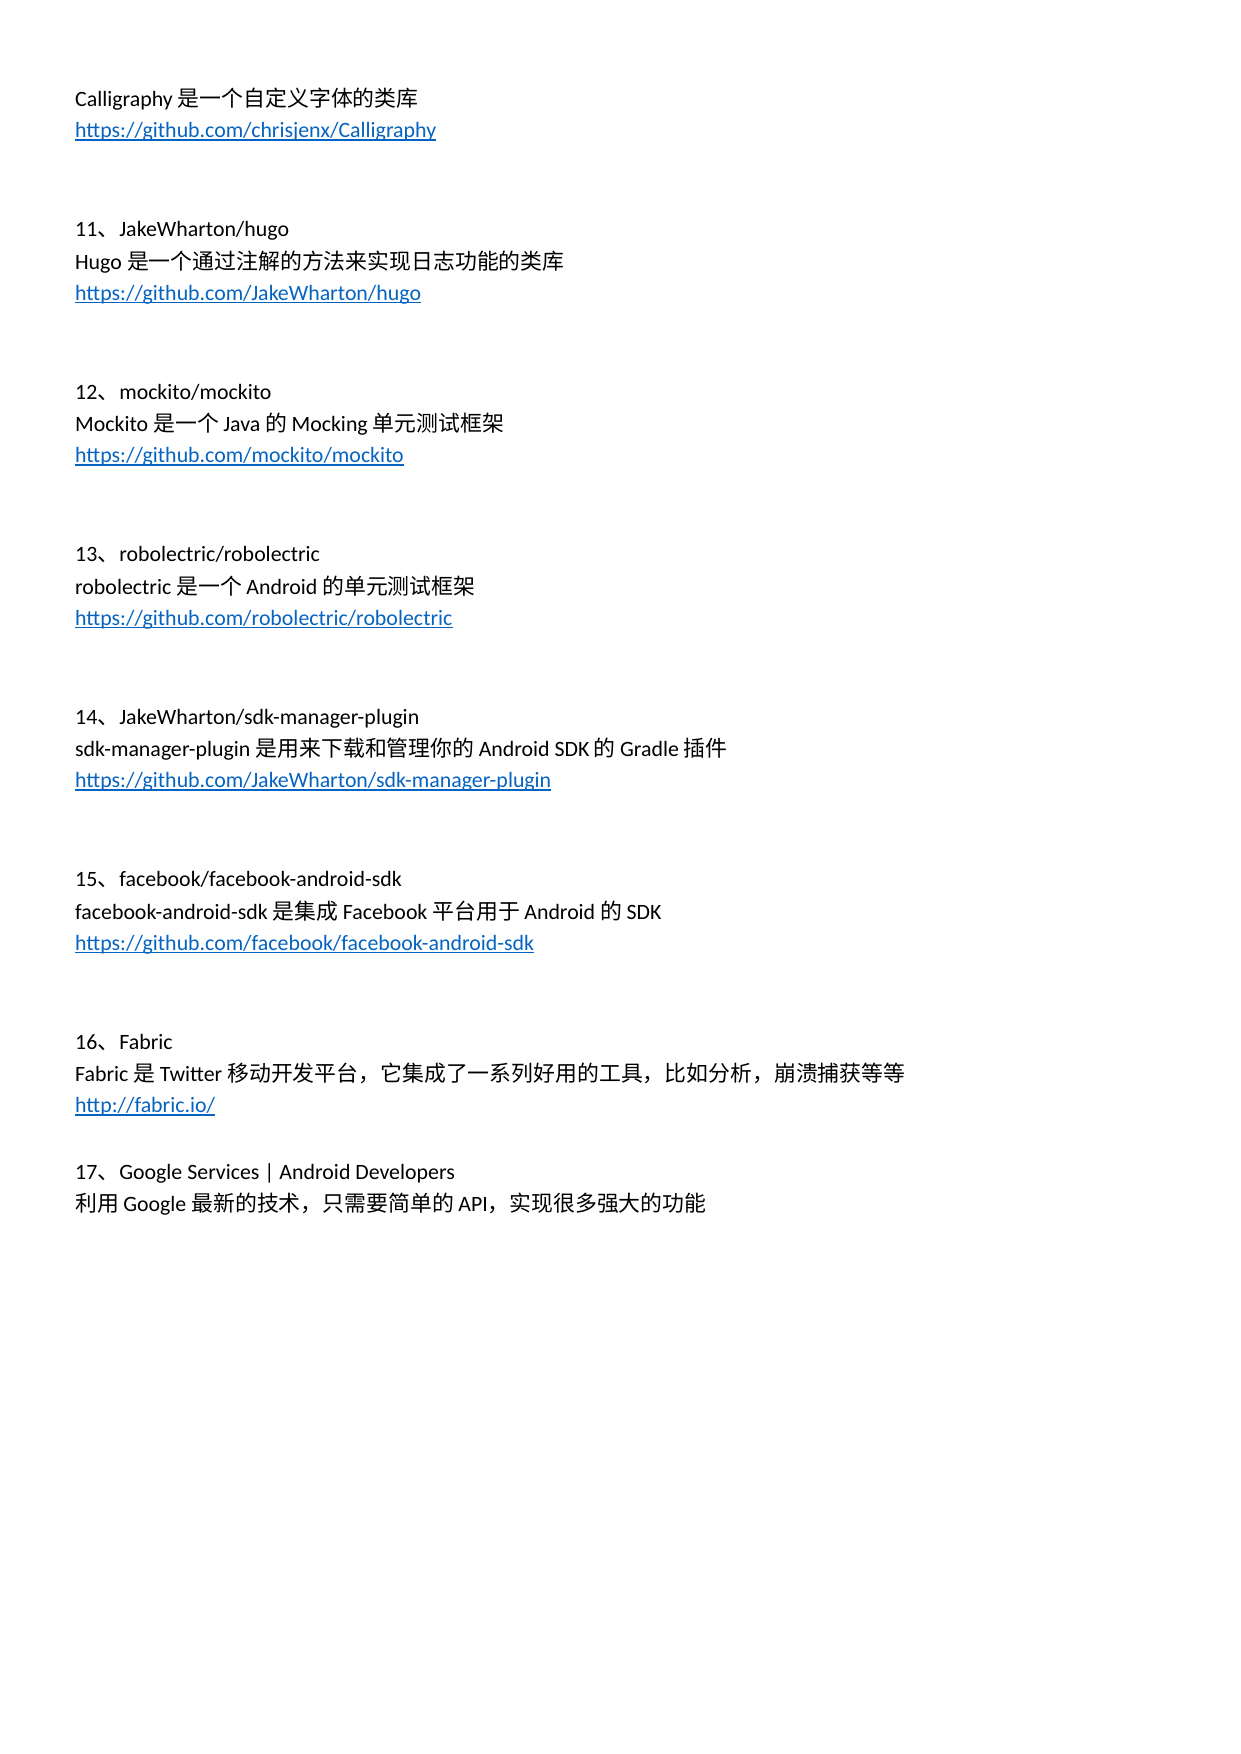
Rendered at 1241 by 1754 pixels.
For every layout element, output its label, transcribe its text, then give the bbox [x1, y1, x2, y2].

text Mockito 是一个Java 的Mocking 单元测试框架 [75, 406, 1165, 438]
text 14、JakeWharton/sdk-manager-plugin [75, 698, 1165, 731]
text 16、Fabric [75, 1023, 1165, 1056]
text 13、robolectric/robolectric [75, 536, 1165, 568]
text http://fabric.io/ [75, 1088, 1165, 1121]
text https://github.com/mockito/mockito [75, 438, 1165, 471]
text 15、facebook/facebook-android-sdk [75, 861, 1165, 893]
text https://github.com/robolectric/robolectric [75, 601, 1165, 633]
text Calligraphy 是一个自定义字体的类库 [75, 81, 1165, 113]
text 12、mockito/mockito [75, 373, 1165, 406]
text Fabric 是Twitter 移动开发平台，它集成了一系列好用的工具，比如分析，崩溃捕获等等 [75, 1056, 1165, 1088]
text https://github.com/facebook/facebook-android-sdk [75, 926, 1165, 958]
text 11、JakeWharton/hugo [75, 211, 1165, 243]
text robolectric 是一个Android 的单元测试框架 [75, 568, 1165, 601]
text 利用Google 最新的技术，只需要简单的API，实现很多强大的功能 [75, 1186, 1165, 1218]
text sdk-manager-plugin 是用来下载和管理你的Android SDK的Gradle 插件 [75, 731, 1165, 763]
text https://github.com/JakeWharton/sdk-manager-plugin [75, 763, 1165, 796]
text https://github.com/JakeWharton/hugo [75, 276, 1165, 308]
text 17、Google Services | Android Developers [75, 1153, 1165, 1186]
text facebook-android-sdk 是集成Facebook 平台用于Android 的SDK [75, 893, 1165, 926]
text Hugo 是一个通过注解的方法来实现日志功能的类库 [75, 243, 1165, 276]
text https://github.com/chrisjenx/Calligraphy [75, 113, 1165, 146]
